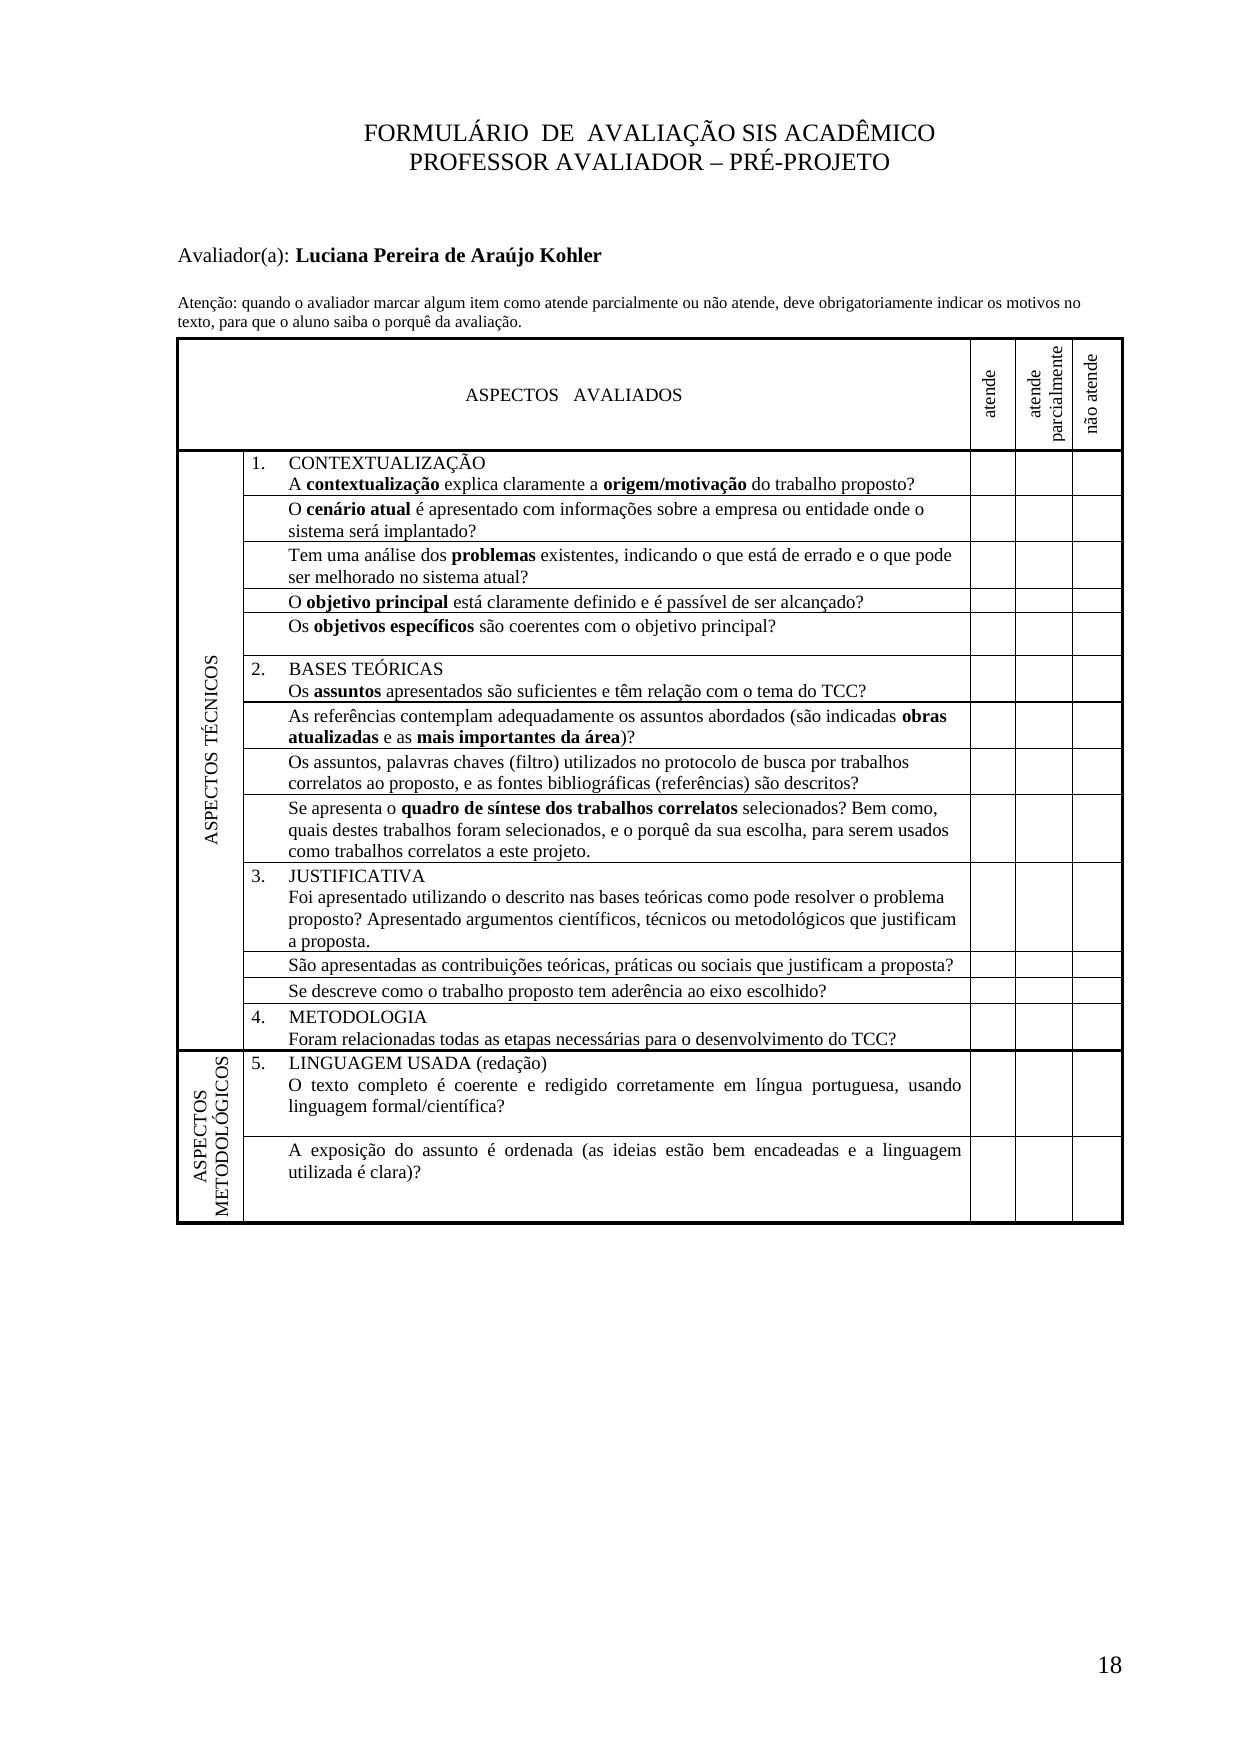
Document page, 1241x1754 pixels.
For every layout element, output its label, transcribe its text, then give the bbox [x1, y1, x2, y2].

table_cell [1016, 1004, 1072, 1049]
table_header atende [971, 340, 1015, 449]
table_cell [1016, 795, 1072, 862]
text Atenção: quando o avaliador marcar algum item como atende parcialmente ou não atende, deve obrigatoriamente indicar os motivos no texto, para que o aluno saiba o porquê da avaliação. [177, 292, 1122, 331]
table_cell [1073, 613, 1121, 655]
table_cell [971, 589, 1015, 612]
table_cell ASPECTOS METODOLÓGICOS [179, 1052, 243, 1221]
text Avaliador(a): Luciana Pereira de Araújo Kohler [177, 243, 1122, 267]
table_cell [1016, 452, 1072, 495]
table_header não atende [1073, 340, 1121, 449]
table_cell [1073, 1137, 1121, 1221]
text PROFESSOR AVALIADOR – Pré-projeto [177, 147, 1122, 176]
table_cell Tem uma análise dos problemas existentes, indicando o que está de errado e o que pode ser melhorado no sistema atual? [244, 542, 970, 587]
table_cell [1016, 952, 1072, 977]
table_cell Se apresenta o quadro de síntese dos trabalhos correlatos selecionados? Bem como, quais destes trabalhos foram selecionados, e o porquê da sua escolha, para serem usados como trabalhos correlatos a este projeto. [244, 795, 970, 862]
table_cell O cenário atual é apresentado com informações sobre a empresa ou entidade onde o sistema será implantado? [244, 496, 970, 541]
table_cell [1073, 749, 1121, 794]
table_cell [1016, 542, 1072, 587]
table_cell CONTEXTUALIZAÇÃO A contextualização explica claramente a origem/motivação do trabalho proposto? [244, 452, 970, 495]
table_cell As referências contemplam adequadamente os assuntos abordados (são indicadas obras atualizadas e as mais importantes da área)? [244, 703, 970, 748]
table_cell [1073, 1004, 1121, 1049]
table_cell [971, 656, 1015, 701]
table_cell [971, 1137, 1015, 1221]
table_cell [1016, 589, 1072, 612]
table_cell ASPECTOS TÉCNICOS [179, 452, 243, 1049]
table_cell Os assuntos, palavras chaves (filtro) utilizados no protocolo de busca por trabalhos correlatos ao proposto, e as fontes bibliográficas (referências) são descritos? [244, 749, 970, 794]
table_cell [1016, 496, 1072, 541]
table_cell [1073, 978, 1121, 1003]
table_cell [1073, 952, 1121, 977]
table_cell [1016, 1137, 1072, 1221]
table_cell O objetivo principal está claramente definido e é passível de ser alcançado? [244, 589, 970, 612]
table_cell [1073, 795, 1121, 862]
table_cell [1073, 496, 1121, 541]
table_header ASPECTOS AVALIADOS [179, 340, 970, 449]
table_cell LINGUAGEM USADA (redação) O texto completo é coerente e redigido corretamente em língua portuguesa, usando linguagem formal/científica? [244, 1052, 970, 1136]
table_cell [1073, 542, 1121, 587]
table_cell [1073, 703, 1121, 748]
table_cell [971, 613, 1015, 655]
table_cell [1073, 1052, 1121, 1136]
table_header atende parcialmente [1016, 340, 1072, 449]
text FORMULÁRIO DE avaliação SIS acadÊmico [177, 118, 1122, 147]
table_cell [971, 452, 1015, 495]
table_cell [1016, 703, 1072, 748]
table_cell [1073, 589, 1121, 612]
table_cell [1073, 656, 1121, 701]
table_cell [1016, 656, 1072, 701]
table_cell [1016, 863, 1072, 951]
table_cell [971, 795, 1015, 862]
table_cell [971, 863, 1015, 951]
table_cell [971, 496, 1015, 541]
table_cell [971, 1004, 1015, 1049]
table_cell São apresentadas as contribuições teóricas, práticas ou sociais que justificam a proposta? [244, 952, 970, 977]
table_cell [1016, 749, 1072, 794]
table_cell [971, 952, 1015, 977]
table_cell Os objetivos específicos são coerentes com o objetivo principal? [244, 613, 970, 655]
table_cell Se descreve como o trabalho proposto tem aderência ao eixo escolhido? [244, 978, 970, 1003]
table_cell [1016, 978, 1072, 1003]
table_cell [971, 1052, 1015, 1136]
table_cell [971, 749, 1015, 794]
table_cell [971, 542, 1015, 587]
table_cell [971, 978, 1015, 1003]
table_cell METODOLOGIA Foram relacionadas todas as etapas necessárias para o desenvolvimento do TCC? [244, 1004, 970, 1049]
table_cell A exposição do assunto é ordenada (as ideias estão bem encadeadas e a linguagem utilizada é clara)? [244, 1137, 970, 1221]
table_cell [1016, 613, 1072, 655]
table_cell [971, 703, 1015, 748]
table_cell BASES TEÓRICAS Os assuntos apresentados são suficientes e têm relação com o tema do TCC? [244, 656, 970, 701]
table_cell [1073, 452, 1121, 495]
table_cell [1073, 863, 1121, 951]
table_cell [1016, 1052, 1072, 1136]
table_cell JUSTIFICATIVA Foi apresentado utilizando o descrito nas bases teóricas como pode resolver o problema proposto? Apresentado argumentos científicos, técnicos ou metodológicos que justificam a proposta. [244, 863, 970, 951]
